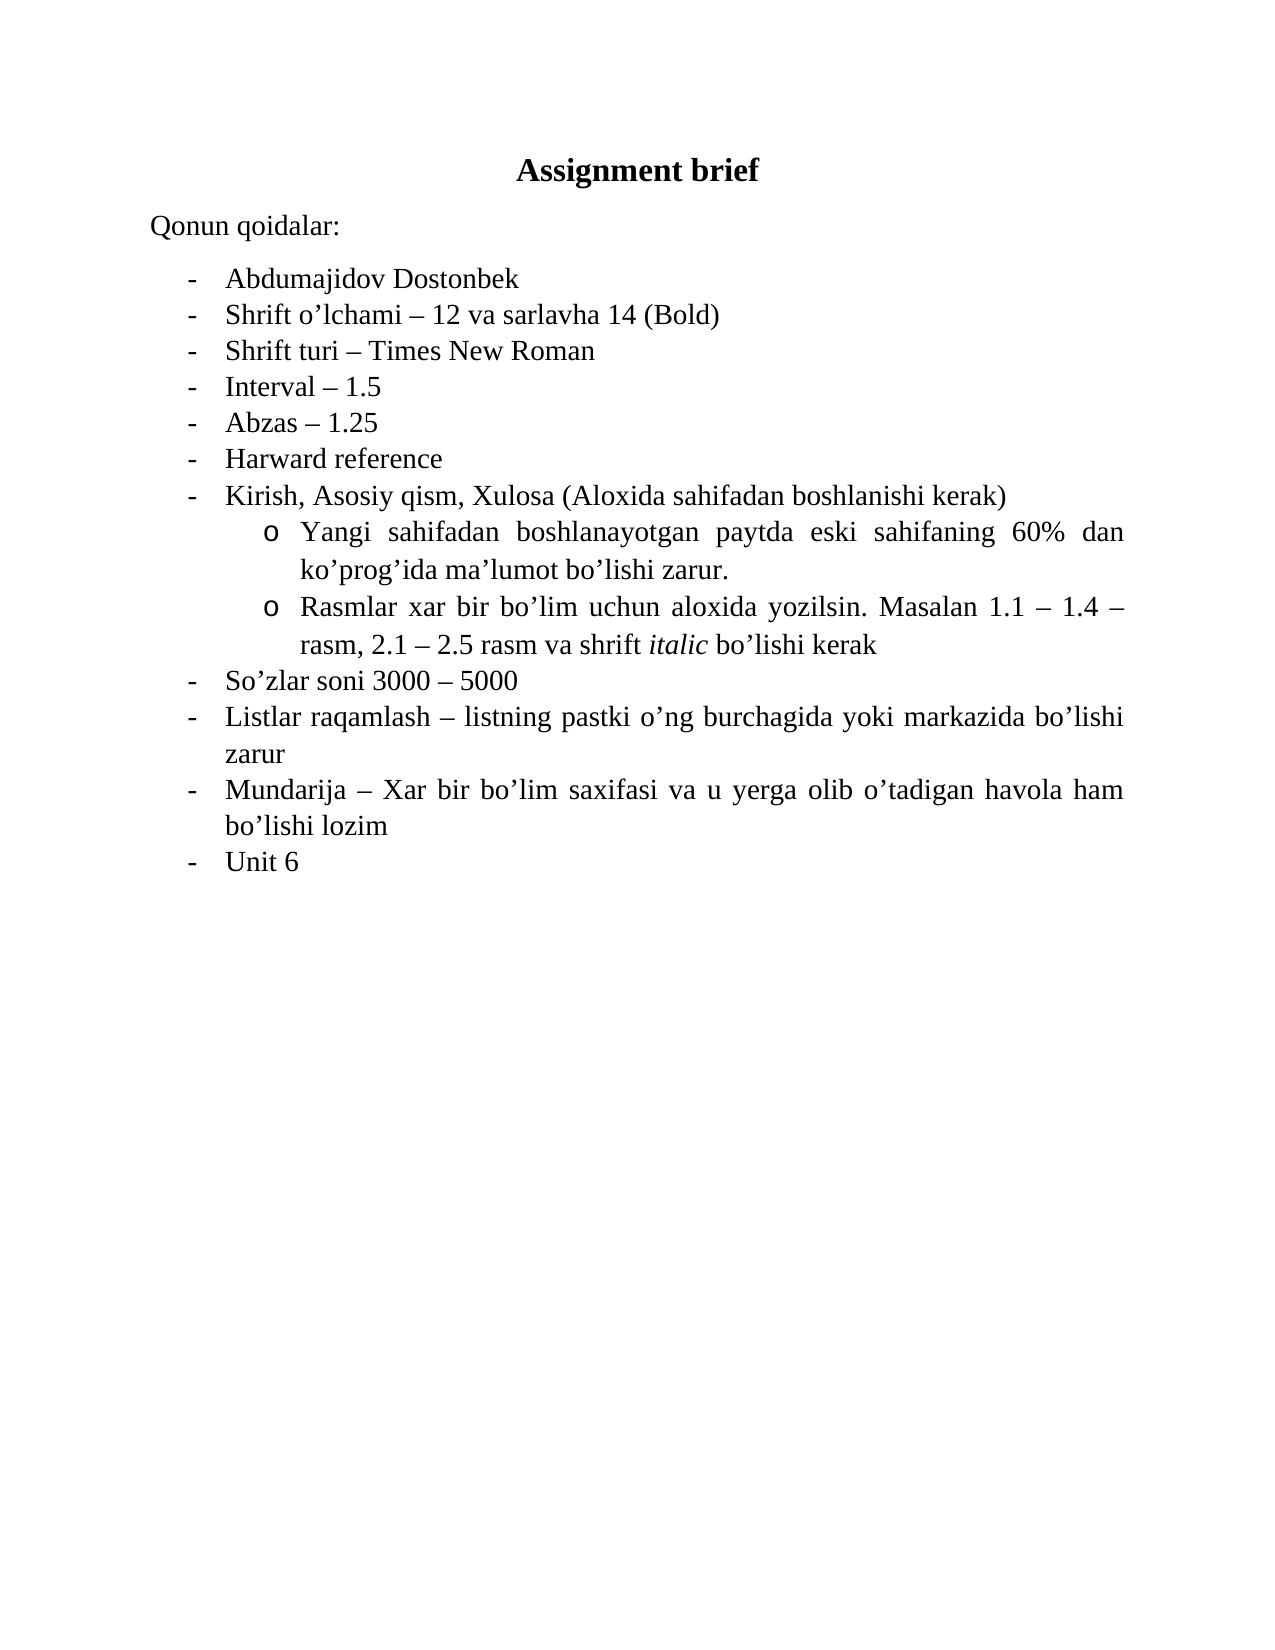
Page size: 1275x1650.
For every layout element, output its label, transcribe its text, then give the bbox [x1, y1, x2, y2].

list Abdumajidov Dostonbek [187, 261, 1125, 294]
list Rasmlar xar bir bo’lim uchun aloxida yozilsin. Masalan 1.1 – 1.4 –rasm, 2.1 – 2.5 rasm va shrift italic bo’lishi kerak [262, 589, 1125, 661]
list Abzas – 1.25 [187, 405, 1125, 439]
list Unit 6 [187, 844, 1125, 878]
list So’zlar soni 3000 – 5000 [187, 663, 1125, 697]
text Qonun qoidalar: [150, 208, 1125, 242]
text Assignment brief [150, 150, 1125, 188]
list Kirish, Asosiy qism, Xulosa (Aloxida sahifadan boshlanishi kerak) [187, 478, 1125, 511]
list Interval – 1.5 [187, 369, 1125, 403]
list Mundarija – Xar bir bo’lim saxifasi va u yerga olib o’tadigan havola ham bo’lishi lozim [187, 772, 1125, 842]
list Shrift o’lchami – 12 va sarlavha 14 (Bold) [187, 297, 1125, 331]
list Shrift turi – Times New Roman [187, 333, 1125, 367]
list Yangi sahifadan boshlanayotgan paytda eski sahifaning 60% dan ko’prog’ida ma’lumot bo’lishi zarur. [262, 514, 1125, 586]
list Harward reference [187, 442, 1125, 475]
list Listlar raqamlash – listning pastki o’ng burchagida yoki markazida bo’lishi zarur [187, 699, 1125, 769]
